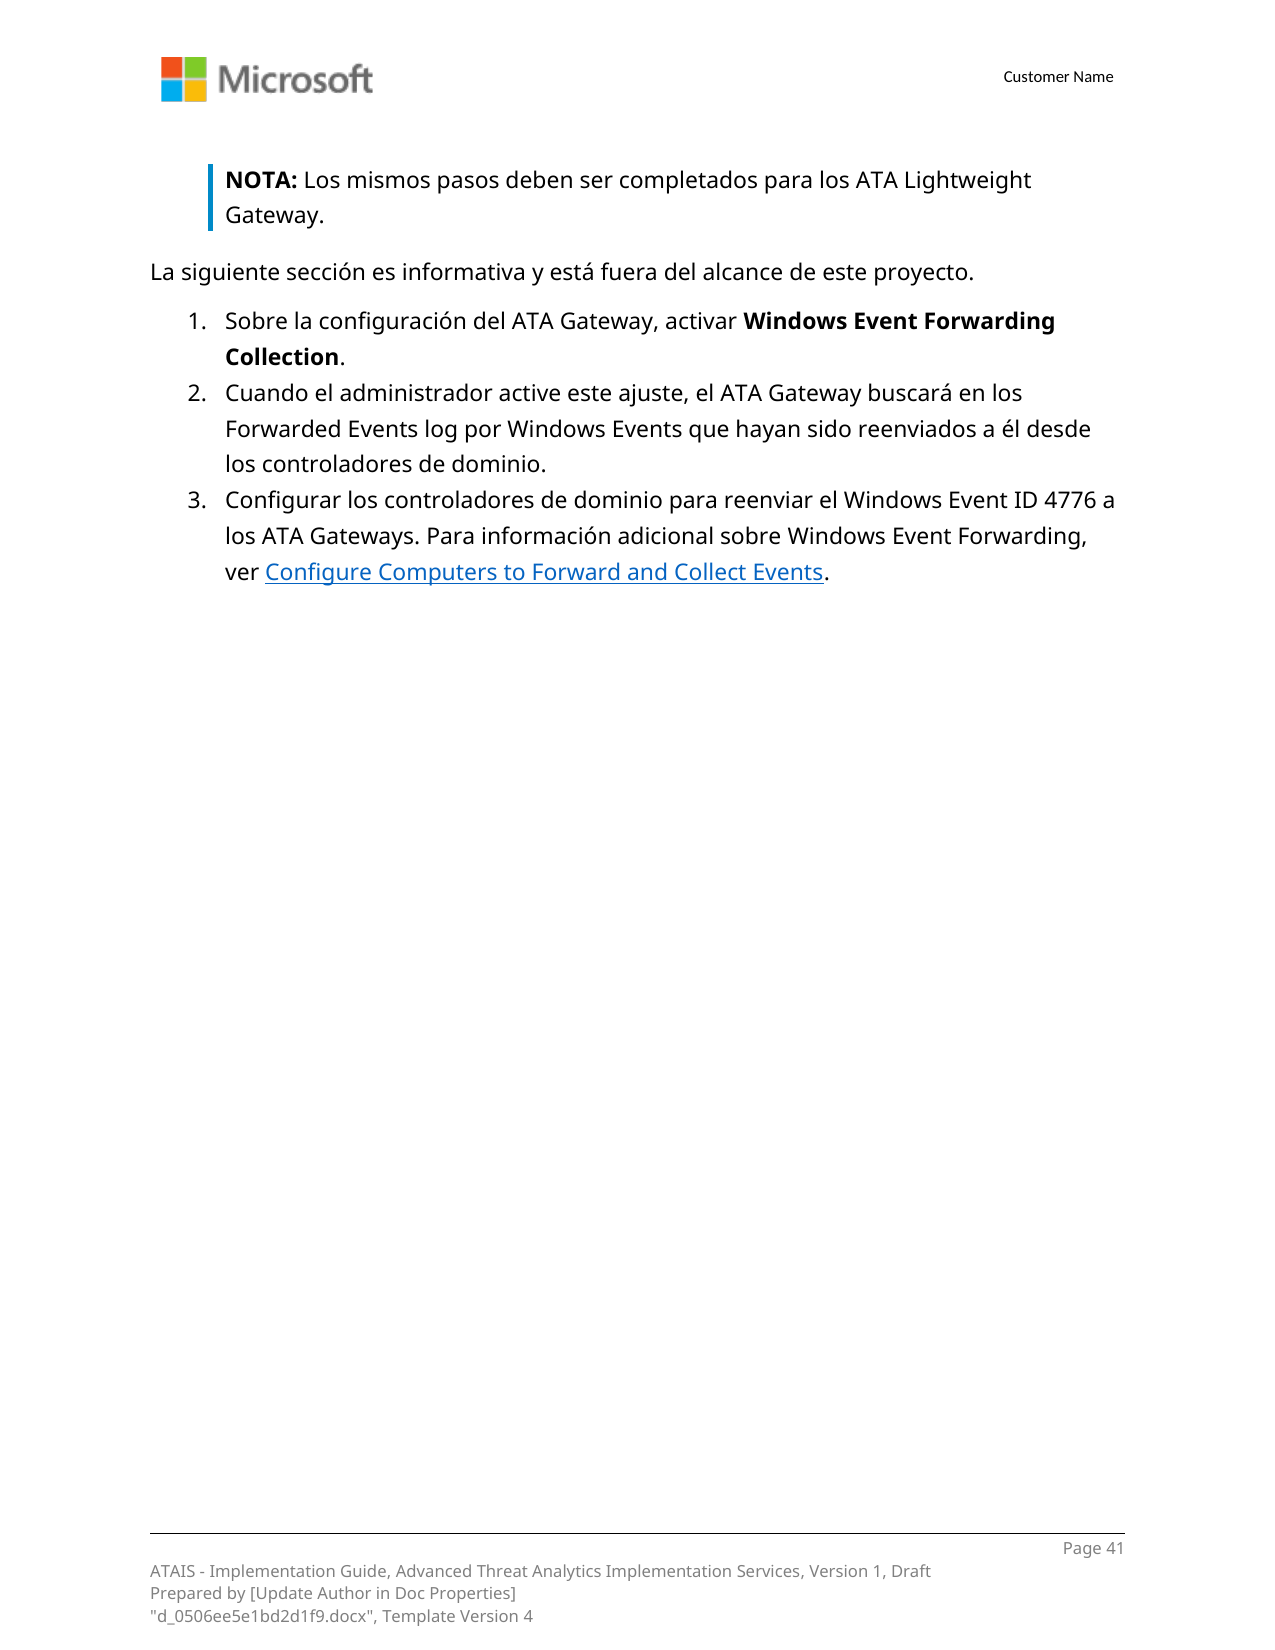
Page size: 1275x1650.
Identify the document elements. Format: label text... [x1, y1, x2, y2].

text NOTA: Los mismos pasos deben ser completados para los ATA Lightweight Gateway. [208, 163, 1125, 231]
text La siguiente sección es informativa y está fuera del alcance de este proyecto. [150, 256, 1125, 287]
list Cuando el administrador active este ajuste, el ATA Gateway buscará en los Forwarded Events log por Windows Events que hayan sido reenviados a él desde los controladores de dominio. [187, 377, 1125, 480]
picture [161, 57, 374, 103]
list Configurar los controladores de dominio para reenviar el Windows Event ID 4776 a los ATA Gateways. Para información adicional sobre Windows Event Forwarding, ver Configure Computers to Forward and Collect Events. [187, 484, 1125, 587]
list Sobre la configuración del ATA Gateway, activar Windows Event Forwarding Collection. [187, 305, 1125, 372]
